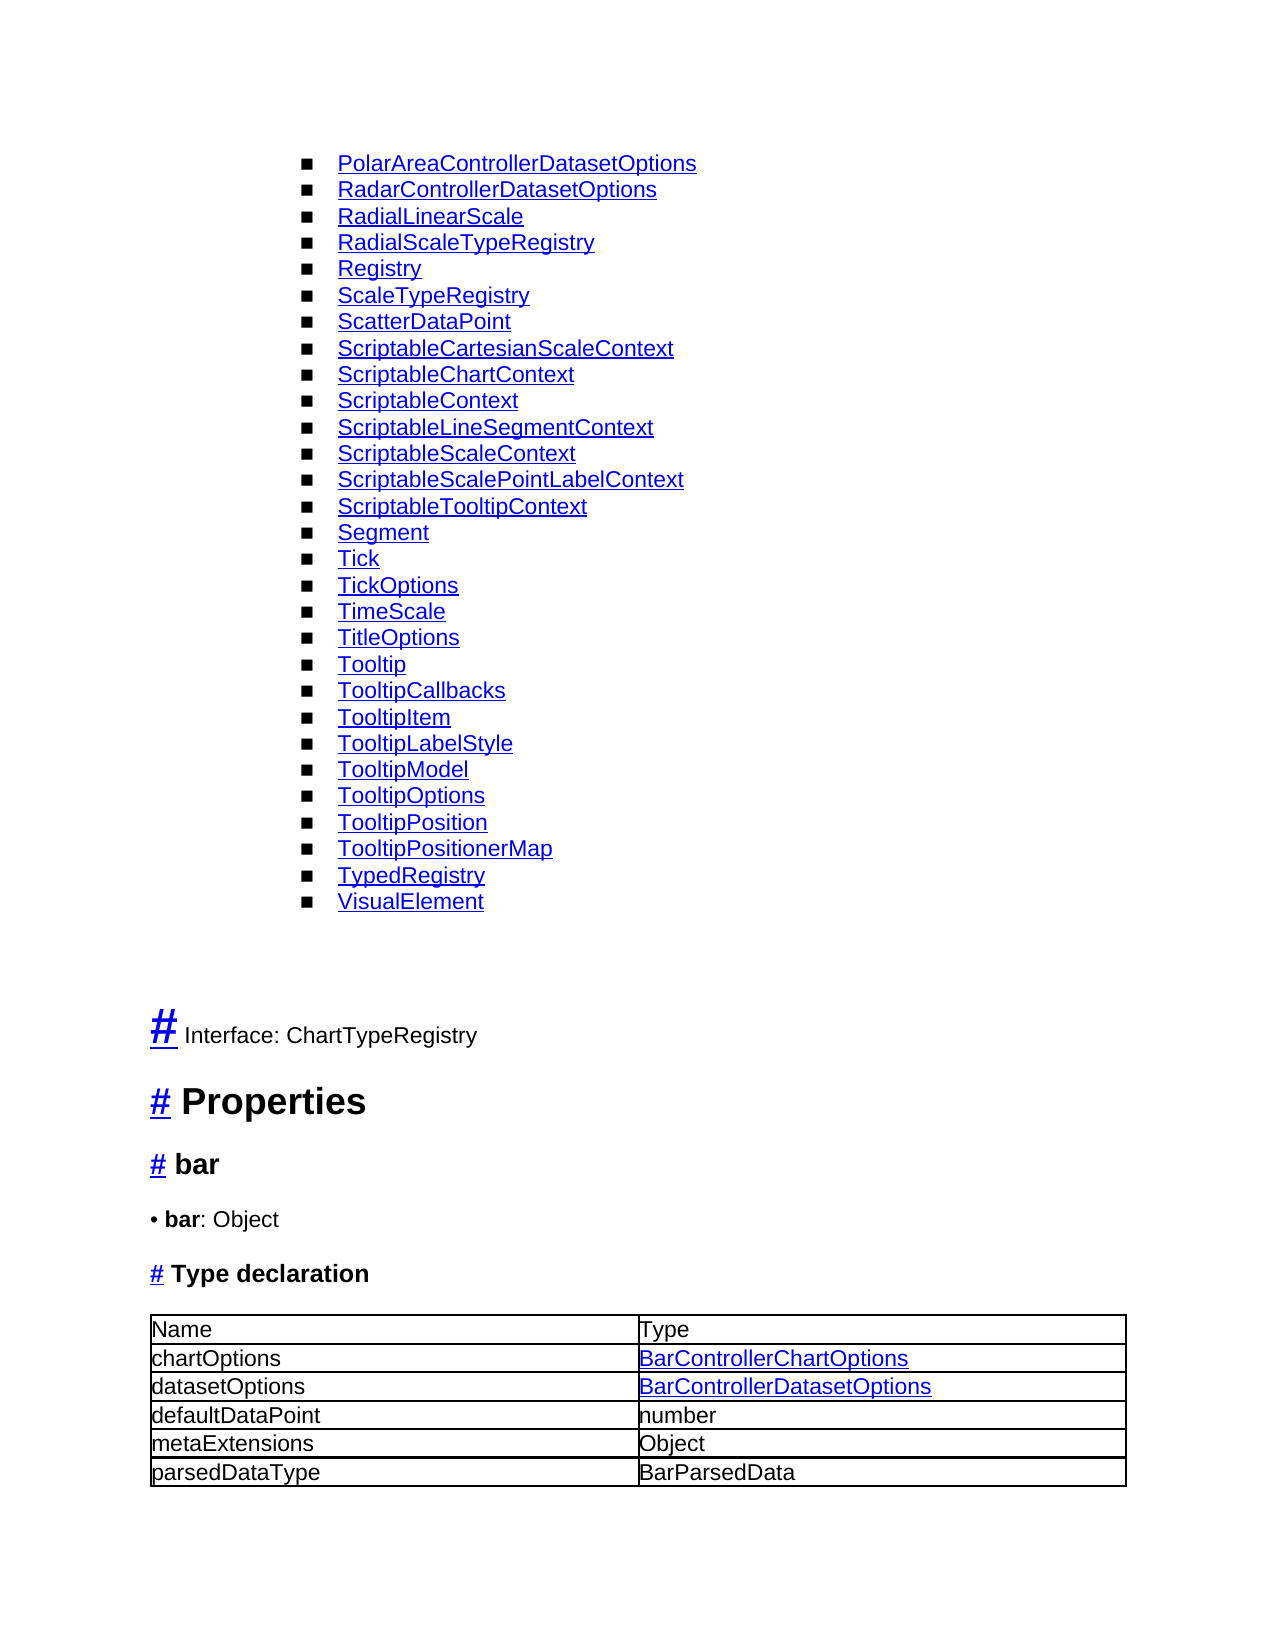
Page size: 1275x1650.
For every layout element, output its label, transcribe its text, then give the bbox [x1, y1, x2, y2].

list VisualElement [300, 888, 1125, 914]
list ScriptableTooltipContext [300, 493, 1125, 519]
list ScriptableContext [300, 387, 1125, 413]
table_header Name [152, 1316, 638, 1343]
table_cell defaultDataPoint [152, 1402, 638, 1428]
list TooltipModel [300, 756, 1125, 782]
list Tooltip [300, 651, 1125, 677]
table_cell parsedDataType [152, 1459, 638, 1485]
subtitle # Type declaration [150, 1259, 1125, 1288]
text • bar: Object [150, 1206, 1125, 1232]
table_cell number [640, 1402, 1125, 1428]
list PolarAreaControllerDatasetOptions [300, 150, 1125, 176]
list TooltipItem [300, 703, 1125, 730]
table_cell datasetOptions [152, 1373, 638, 1399]
list TooltipPosition [300, 809, 1125, 835]
table_cell chartOptions [152, 1345, 638, 1371]
table_header Type [640, 1316, 1125, 1343]
list TooltipPositionerMap [300, 835, 1125, 862]
list RadarControllerDatasetOptions [300, 176, 1125, 203]
list ScriptableScalePointLabelContext [300, 466, 1125, 493]
table_cell BarControllerChartOptions [640, 1345, 1125, 1371]
subtitle # bar [150, 1147, 1125, 1181]
text # Interface: ChartTypeRegistry [150, 997, 1125, 1054]
list ScaleTypeRegistry [300, 282, 1125, 308]
table_cell Object [640, 1430, 1125, 1456]
list TitleOptions [300, 624, 1125, 651]
list ScriptableChartContext [300, 361, 1125, 387]
list ScriptableCartesianScaleContext [300, 334, 1125, 361]
list TooltipLabelStyle [300, 730, 1125, 756]
table_cell BarParsedData [640, 1459, 1125, 1485]
list Registry [300, 255, 1125, 282]
list ScatterDataPoint [300, 308, 1125, 334]
list RadialLinearScale [300, 203, 1125, 229]
list Segment [300, 519, 1125, 545]
list TickOptions [300, 572, 1125, 598]
list TypedRegistry [300, 862, 1125, 888]
list RadialScaleTypeRegistry [300, 229, 1125, 255]
list ScriptableLineSegmentContext [300, 413, 1125, 440]
table_cell BarControllerDatasetOptions [640, 1373, 1125, 1399]
list TooltipCallbacks [300, 677, 1125, 703]
list TooltipOptions [300, 782, 1125, 809]
subtitle # Properties [150, 1079, 1125, 1122]
list Tick [300, 545, 1125, 572]
list ScriptableScaleContext [300, 440, 1125, 466]
table_cell metaExtensions [152, 1430, 638, 1456]
list TimeScale [300, 598, 1125, 624]
